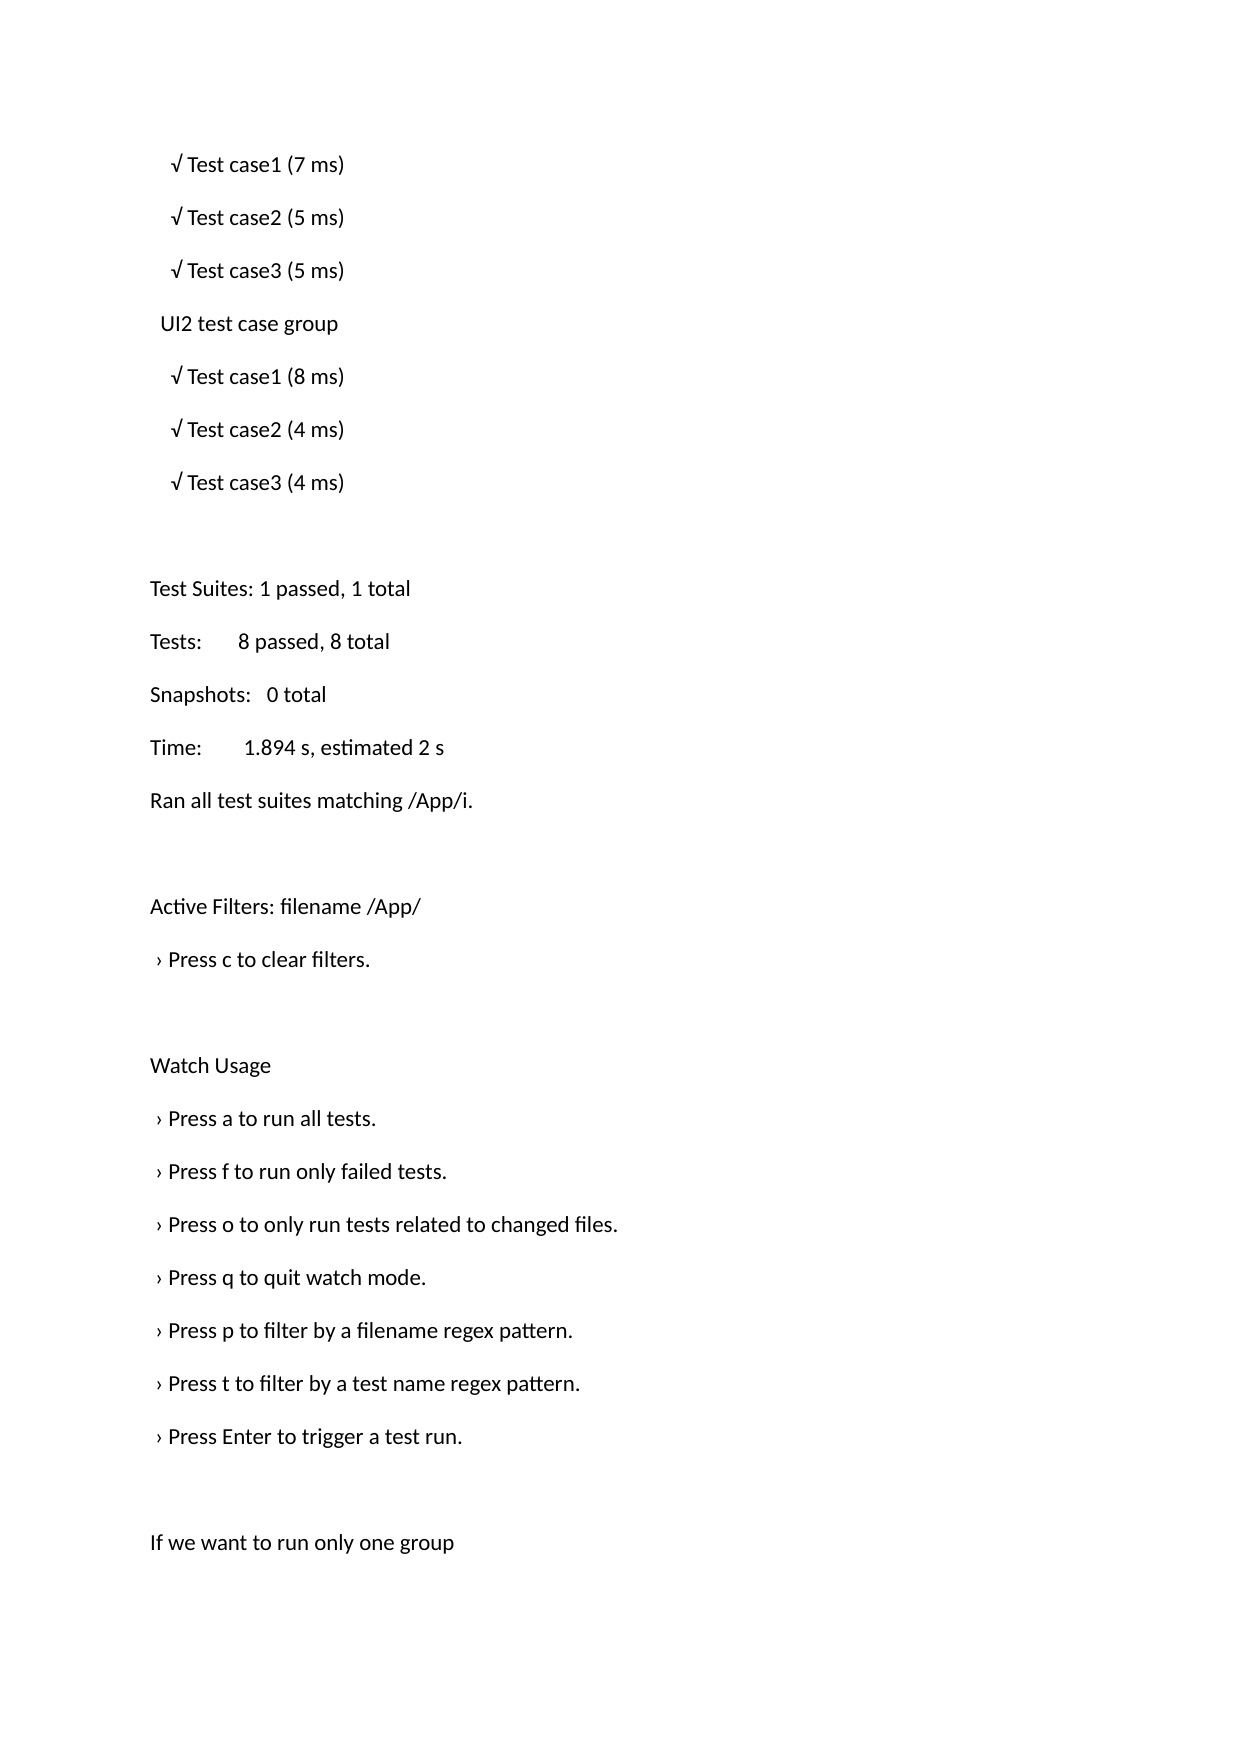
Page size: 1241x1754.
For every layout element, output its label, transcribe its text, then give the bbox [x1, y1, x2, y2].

text √ Test case3 (5 ms) [150, 256, 1090, 284]
text › Press p to filter by a filename regex pattern. [150, 1316, 1090, 1344]
text Tests: 8 passed, 8 total [150, 627, 1090, 655]
text √ Test case2 (5 ms) [150, 203, 1090, 231]
text Active Filters: filename /App/ [150, 892, 1090, 920]
text Test Suites: 1 passed, 1 total [150, 574, 1090, 602]
text Time: 1.894 s, estimated 2 s [150, 733, 1090, 761]
text √ Test case1 (8 ms) [150, 362, 1090, 390]
text √ Test case1 (7 ms) [150, 150, 1090, 178]
text › Press a to run all tests. [150, 1104, 1090, 1132]
text › Press c to clear filters. [150, 945, 1090, 973]
text If we want to run only one group [150, 1528, 1090, 1557]
text UI2 test case group [150, 309, 1090, 337]
text √ Test case2 (4 ms) [150, 415, 1090, 443]
text › Press q to quit watch mode. [150, 1263, 1090, 1291]
text › Press Enter to trigger a test run. [150, 1422, 1090, 1451]
text Ran all test suites matching /App/i. [150, 786, 1090, 814]
text Snapshots: 0 total [150, 680, 1090, 708]
text › Press t to filter by a test name regex pattern. [150, 1369, 1090, 1397]
text √ Test case3 (4 ms) [150, 468, 1090, 496]
text › Press o to only run tests related to changed files. [150, 1210, 1090, 1238]
text › Press f to run only failed tests. [150, 1157, 1090, 1185]
text Watch Usage [150, 1051, 1090, 1079]
